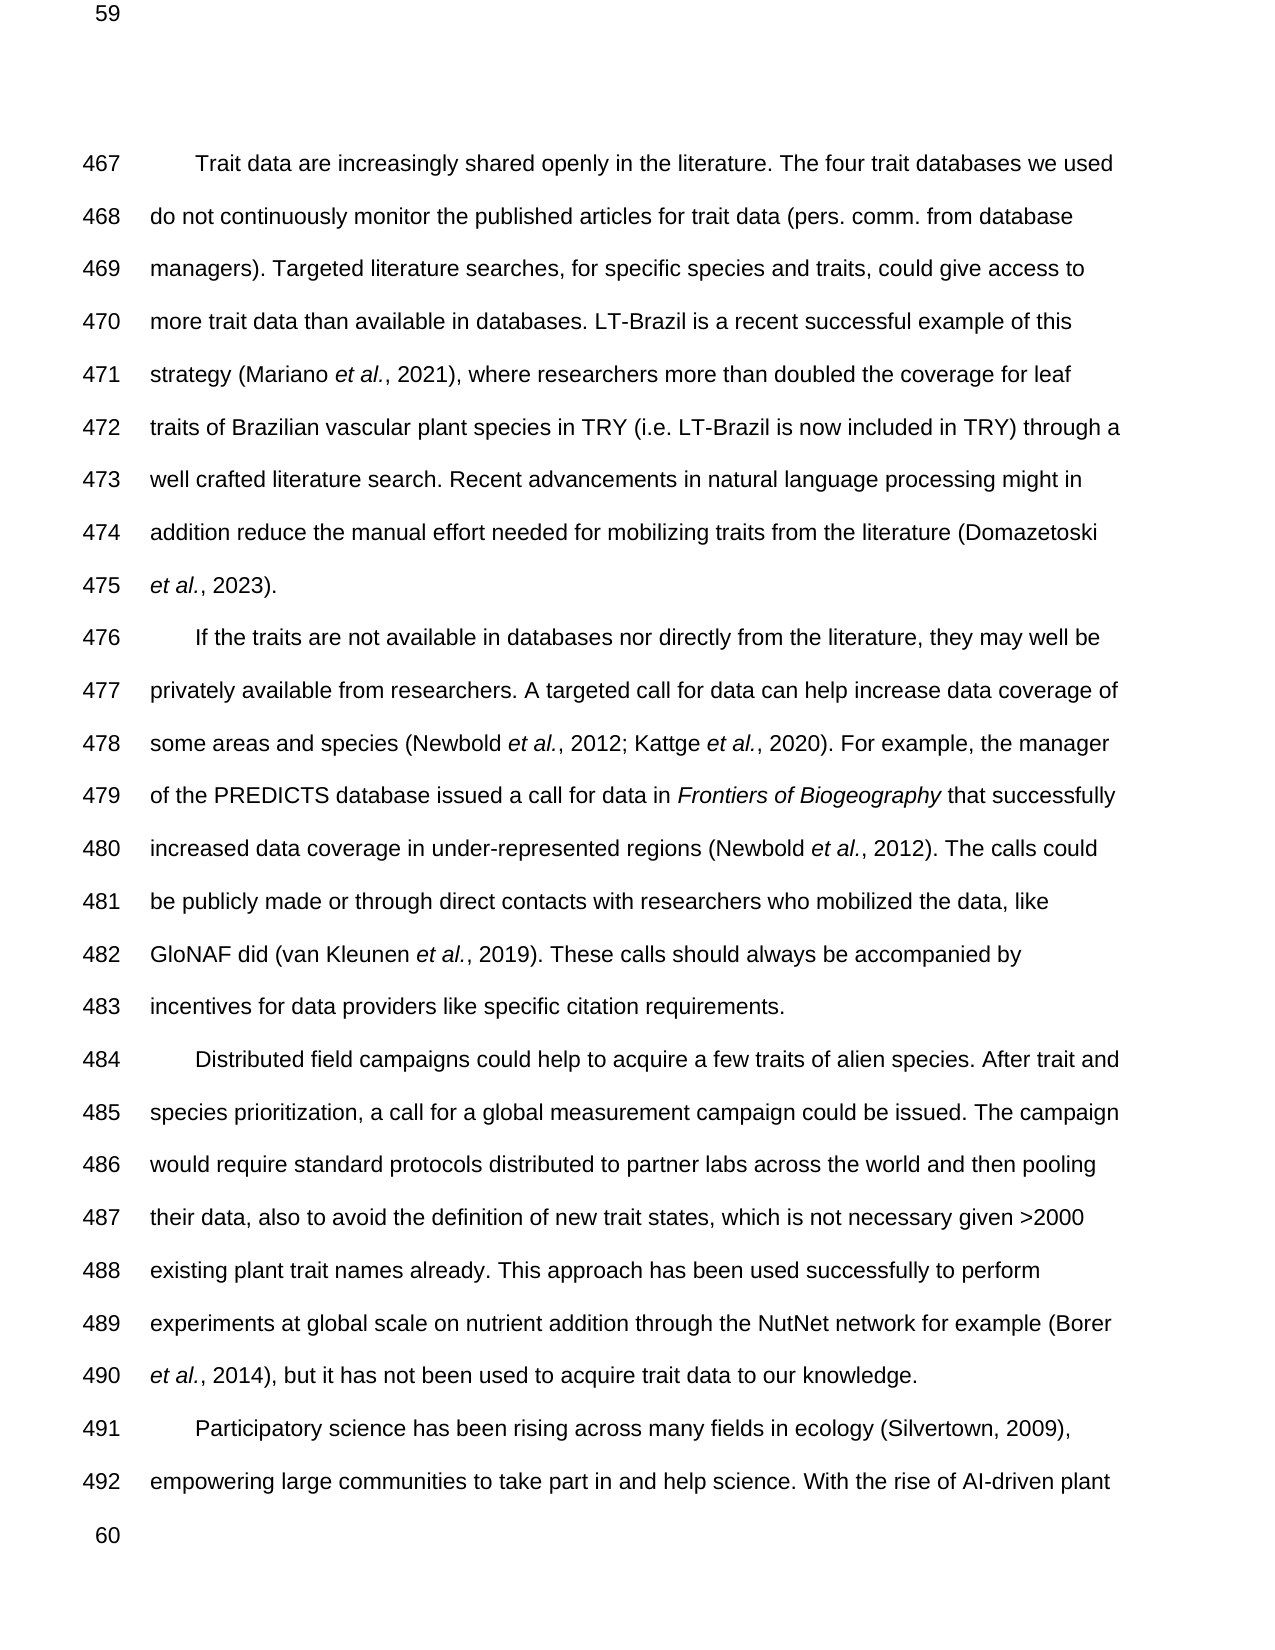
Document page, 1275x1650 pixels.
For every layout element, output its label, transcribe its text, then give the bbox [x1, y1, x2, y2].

text If the traits are not available in databases nor directly from the literature, they may well be privately available from researchers. A targeted call for data can help increase data coverage of some areas and species (Newbold et al., 2012; Kattge et al., 2020). For example, the manager of the PREDICTS database issued a call for data in Frontiers of Biogeography that successfully increased data coverage in under-represented regions (Newbold et al., 2012). The calls could be publicly made or through direct contacts with researchers who mobilized the data, like GloNAF did (van Kleunen et al., 2019). These calls should always be accompanied by incentives for data providers like specific citation requirements. [150, 624, 1125, 1020]
text Trait data are increasingly shared openly in the literature. The four trait databases we used do not continuously monitor the published articles for trait data (pers. comm. from database managers). Targeted literature searches, for specific species and traits, could give access to more trait data than available in databases. LT-Brazil is a recent successful example of this strategy (Mariano et al., 2021), where researchers more than doubled the coverage for leaf traits of Brazilian vascular plant species in TRY (i.e. LT-Brazil is now included in TRY) through a well crafted literature search. Recent advancements in natural language processing might in addition reduce the manual effort needed for mobilizing traits from the literature (Domazetoski et al., 2023). [150, 150, 1125, 598]
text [150, 1415, 1125, 1494]
text Distributed field campaigns could help to acquire a few traits of alien species. After trait and species prioritization, a call for a global measurement campaign could be issued. The campaign would require standard protocols distributed to partner labs across the world and then pooling their data, also to avoid the definition of new trait states, which is not necessary given >2000 existing plant trait names already. This approach has been used successfully to perform experiments at global scale on nutrient addition through the NutNet network for example (Borer et al., 2014), but it has not been used to acquire trait data to our knowledge. [150, 1046, 1125, 1389]
